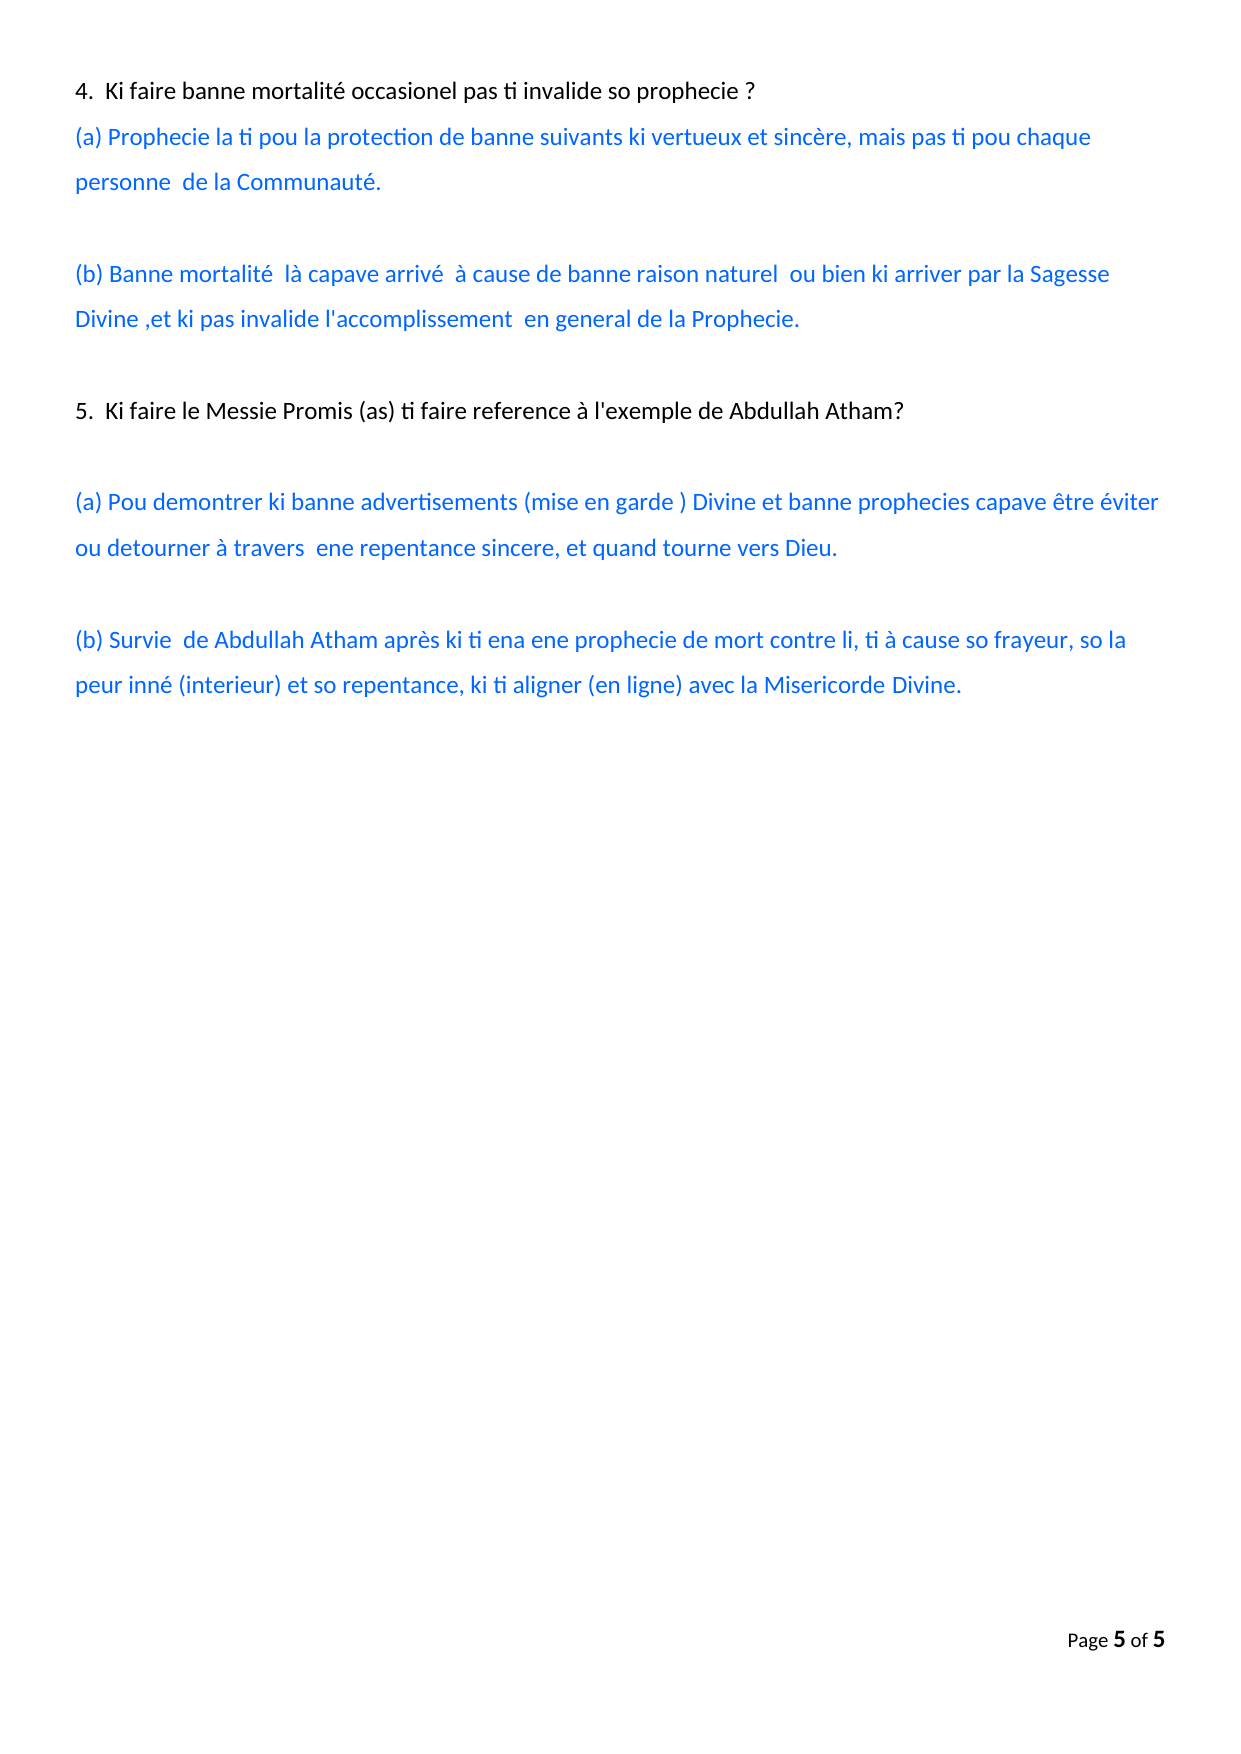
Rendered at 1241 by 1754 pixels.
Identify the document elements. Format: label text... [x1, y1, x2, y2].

text 4. Ki faire banne mortalité occasionel pas ti invalide so prophecie ? [75, 75, 1165, 106]
text (a) Pou demontrer ki banne advertisements (mise en garde ) Divine et banne prophecies capave être éviter ou detourner à travers ene repentance sincere, et quand tourne vers Dieu. [75, 487, 1165, 563]
text (b) Survie de Abdullah Atham après ki ti ena ene prophecie de mort contre li, ti à cause so frayeur, so la peur inné (interieur) et so repentance, ki ti aligner (en ligne) avec la Misericorde Divine. [75, 624, 1165, 700]
text (b) Banne mortalité là capave arrivé à cause de banne raison naturel ou bien ki arriver par la Sagesse Divine ,et ki pas invalide l'accomplissement en general de la Prophecie. [75, 258, 1165, 334]
text (a) Prophecie la ti pou la protection de banne suivants ki vertueux et sincère, mais pas ti pou chaque personne de la Communauté. [75, 121, 1165, 197]
text 5. Ki faire le Messie Promis (as) ti faire reference à l'exemple de Abdullah Atham? [75, 395, 1165, 426]
